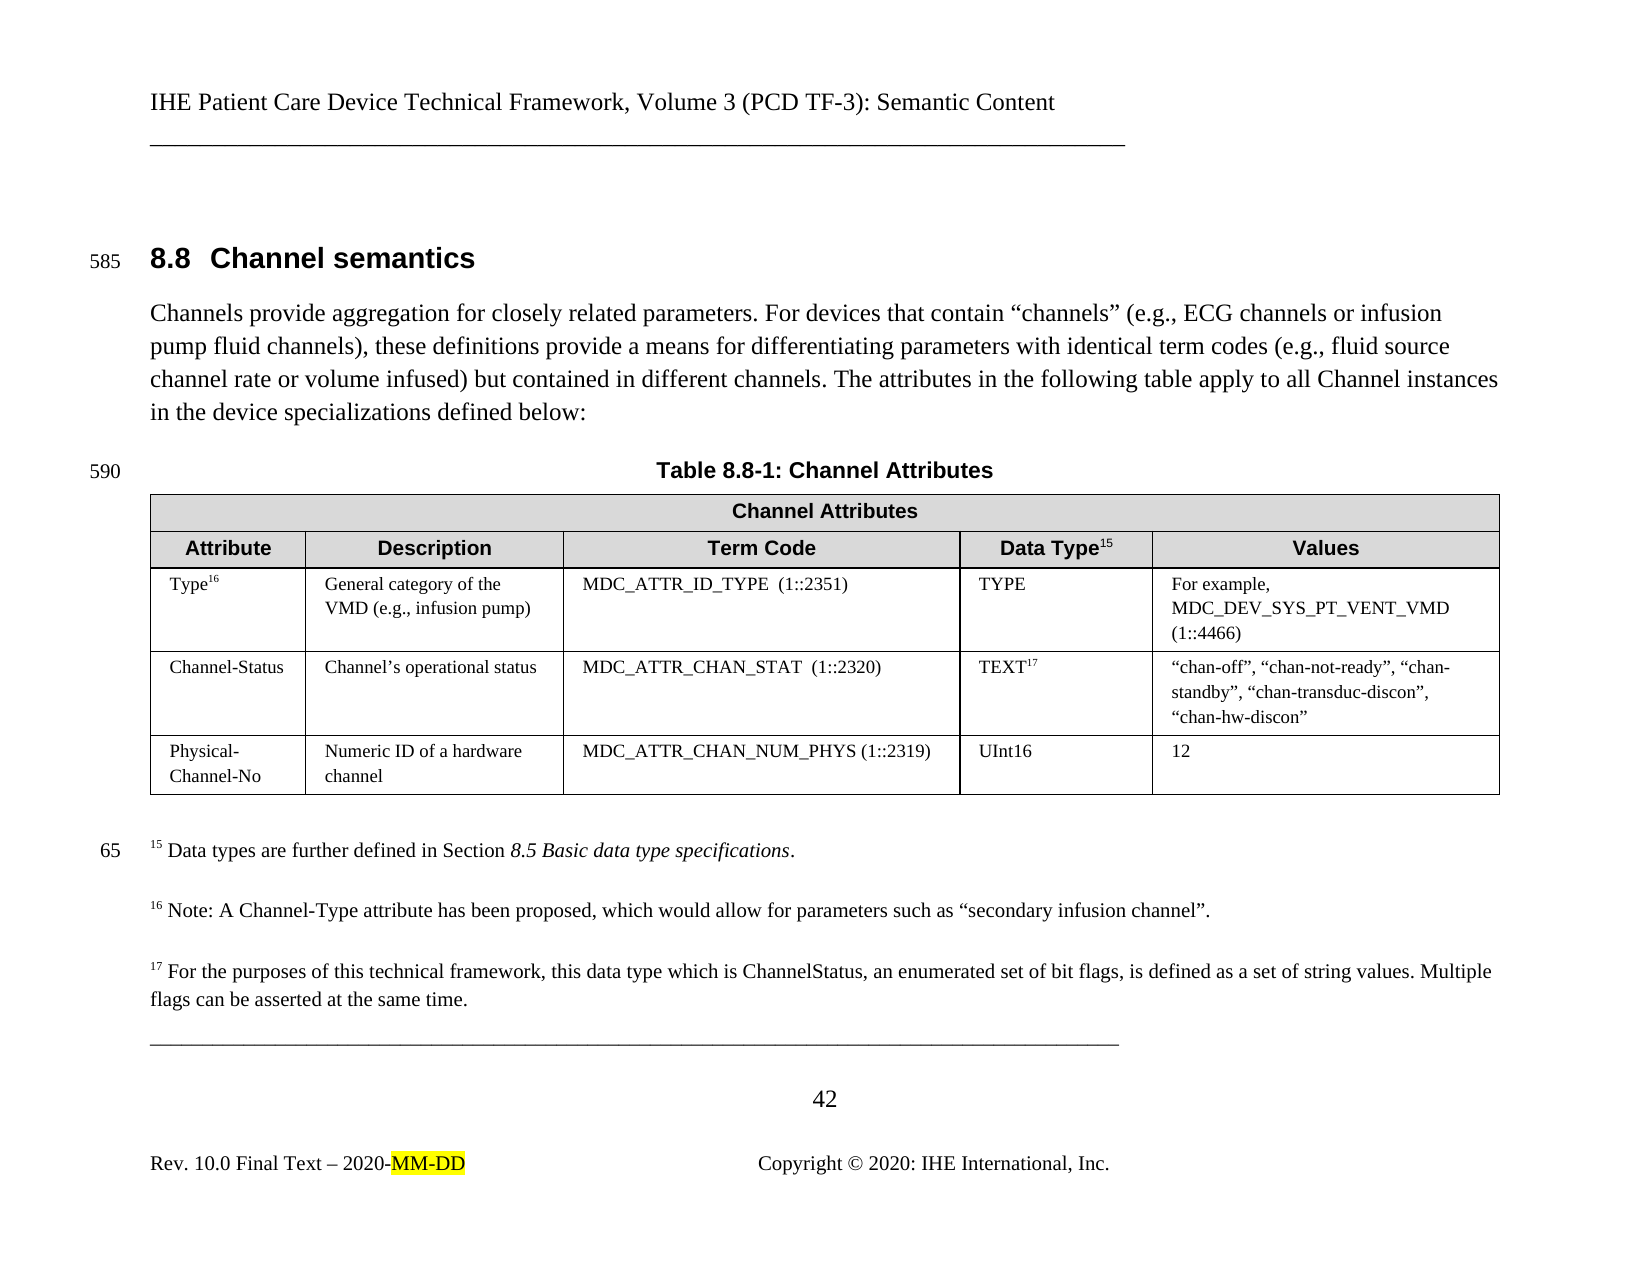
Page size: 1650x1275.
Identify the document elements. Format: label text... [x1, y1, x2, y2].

table_cell Channel-Status [151, 652, 305, 735]
table_cell Channel’s operational status [306, 652, 563, 735]
table_cell MDC_ATTR_CHAN_NUM_PHYS (1::2319) [564, 736, 959, 794]
table_header Channel Attributes [151, 495, 1499, 531]
table_cell Data Type [961, 532, 1152, 567]
table_cell Physical-Channel-No [151, 736, 305, 794]
table_cell “chan-off”, “chan-not-ready”, “chan-standby”, “chan-transduc-discon”, “chan-hw-discon” [1153, 652, 1499, 735]
table_cell Description [306, 532, 563, 567]
table_cell Type [151, 569, 305, 651]
table_cell Numeric ID of a hardware channel [306, 736, 563, 794]
table_cell TEXT [961, 652, 1152, 735]
table_cell General category of the VMD (e.g., infusion pump) [306, 569, 563, 651]
table_cell MDC_ATTR_CHAN_STAT (1::2320) [564, 652, 959, 735]
table_cell Term Code [564, 532, 959, 567]
table_cell Values [1153, 532, 1499, 567]
table_cell UInt16 [961, 736, 1152, 794]
text Channels provide aggregation for closely related parameters. For devices that contain “channels” (e.g., ECG channels or infusion pump fluid channels), these definitions provide a means for differentiating parameters with identical term codes (e.g., fluid source channel rate or volume infused) but contained in different channels. The attributes in the following table apply to all Channel instances in the device specializations defined below: [150, 298, 1500, 426]
table_cell 12 [1153, 736, 1499, 794]
table_cell TYPE [961, 569, 1152, 651]
table_cell For example, MDC_DEV_SYS_PT_VENT_VMD (1::4466) [1153, 569, 1499, 651]
title Table 8.8-1: Channel Attributes [150, 457, 1500, 483]
table_cell MDC_ATTR_ID_TYPE (1::2351) [564, 569, 959, 651]
table_cell Attribute [151, 532, 305, 567]
subtitle Channel semantics [150, 241, 1500, 274]
